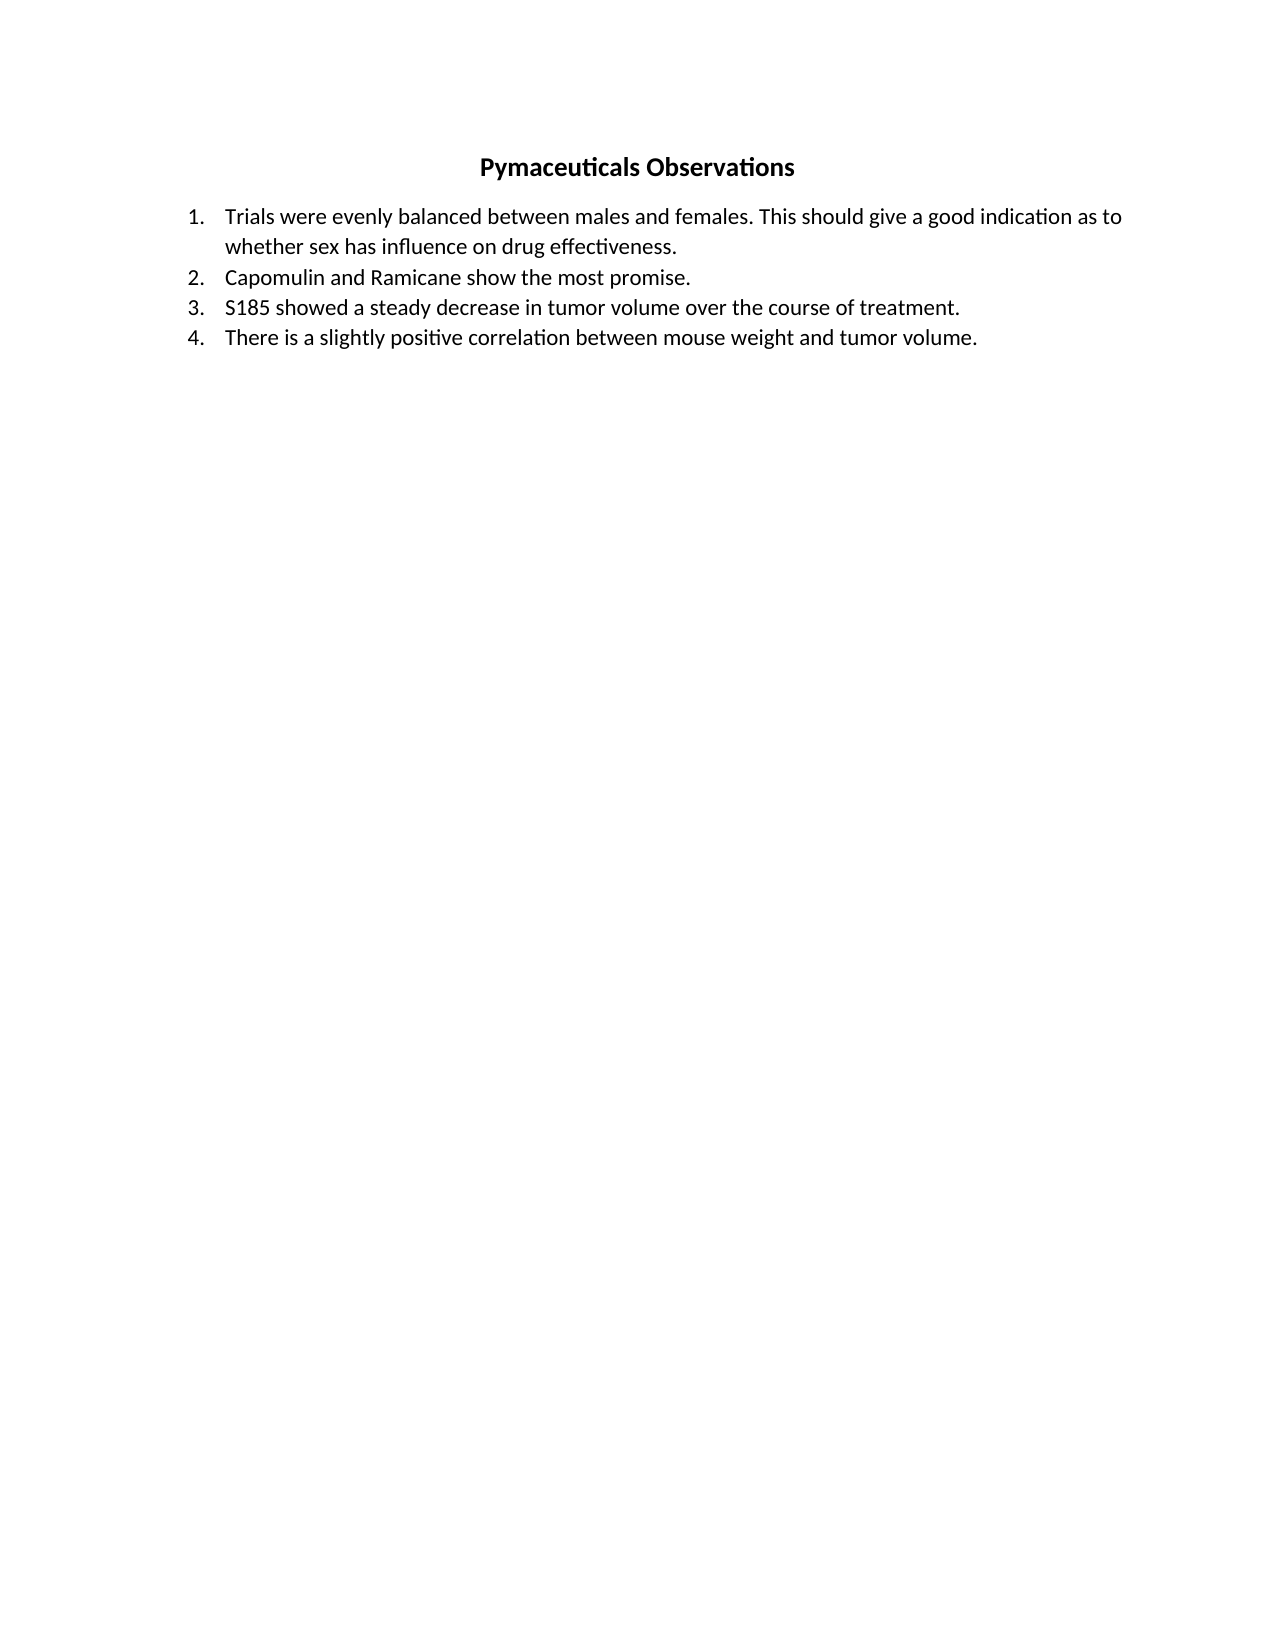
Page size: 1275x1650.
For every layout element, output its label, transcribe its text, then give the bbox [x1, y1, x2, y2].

text Pymaceuticals Observations [150, 150, 1125, 183]
list Capomulin and Ramicane show the most promise. [187, 263, 1125, 291]
list There is a slightly positive correlation between mouse weight and tumor volume. [187, 323, 1125, 351]
list Trials were evenly balanced between males and females. This should give a good indication as to whether sex has influence on drug effectiveness. [187, 202, 1125, 261]
list S185 showed a steady decrease in tumor volume over the course of treatment. [187, 293, 1125, 321]
